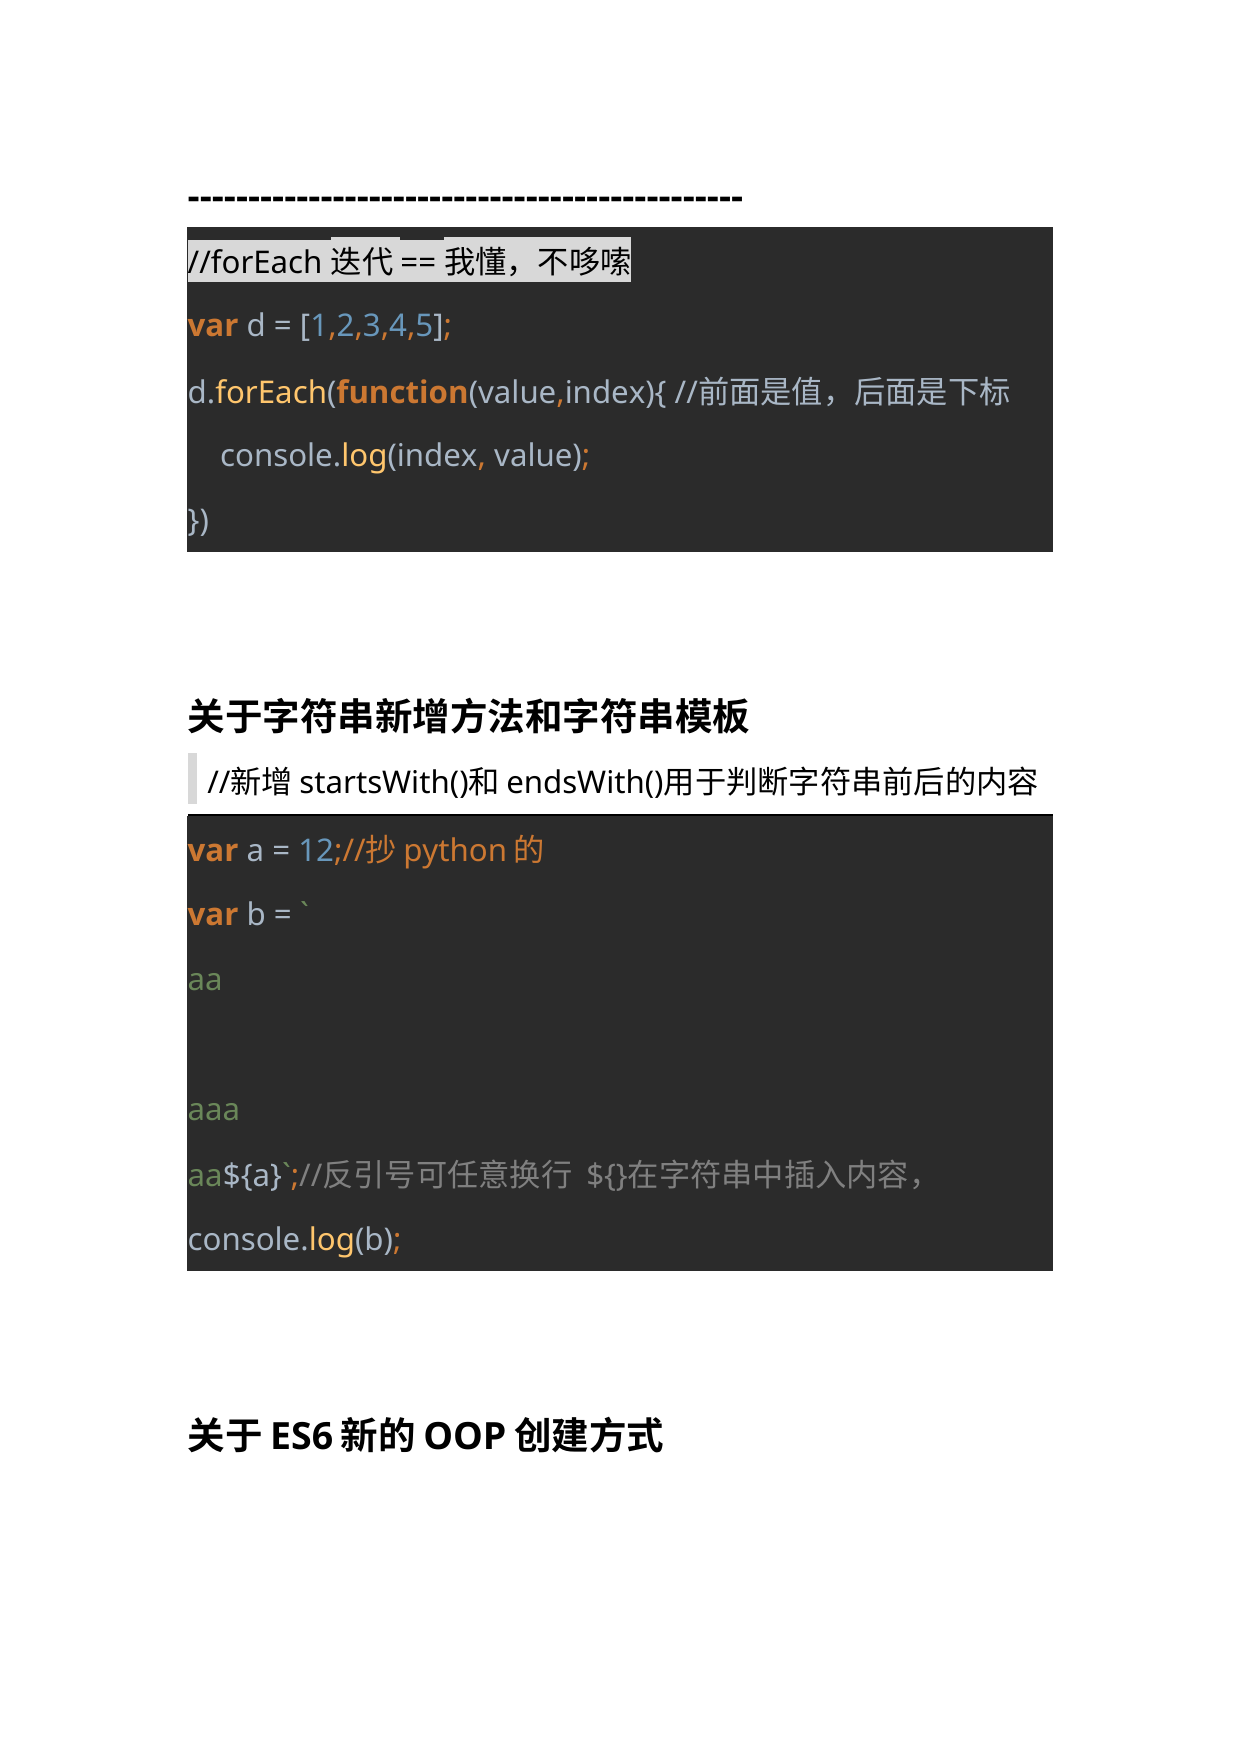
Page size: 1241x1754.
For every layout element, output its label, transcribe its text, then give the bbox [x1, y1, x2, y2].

text 关于ES6新的OOP创建方式 [187, 1401, 1053, 1466]
text //forEach 迭代 == 我懂，不哆嗦 var d = [1,2,3,4,5]; d.forEach(function(value,index){ //前面是值，后面是下标 console.log(index, value); }) [187, 227, 1053, 552]
text 关于字符串新增方法和字符串模板 [187, 682, 1053, 747]
text //新增startsWith()和endsWith()用于判断字符串前后的内容 [187, 747, 1053, 816]
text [187, 162, 1053, 227]
text var a = 12;//抄python的 var b = ` aa aaa aa${a}`;//反引号可任意换行 ${}在字符串中插入内容， console.log(b); [187, 816, 1053, 1271]
